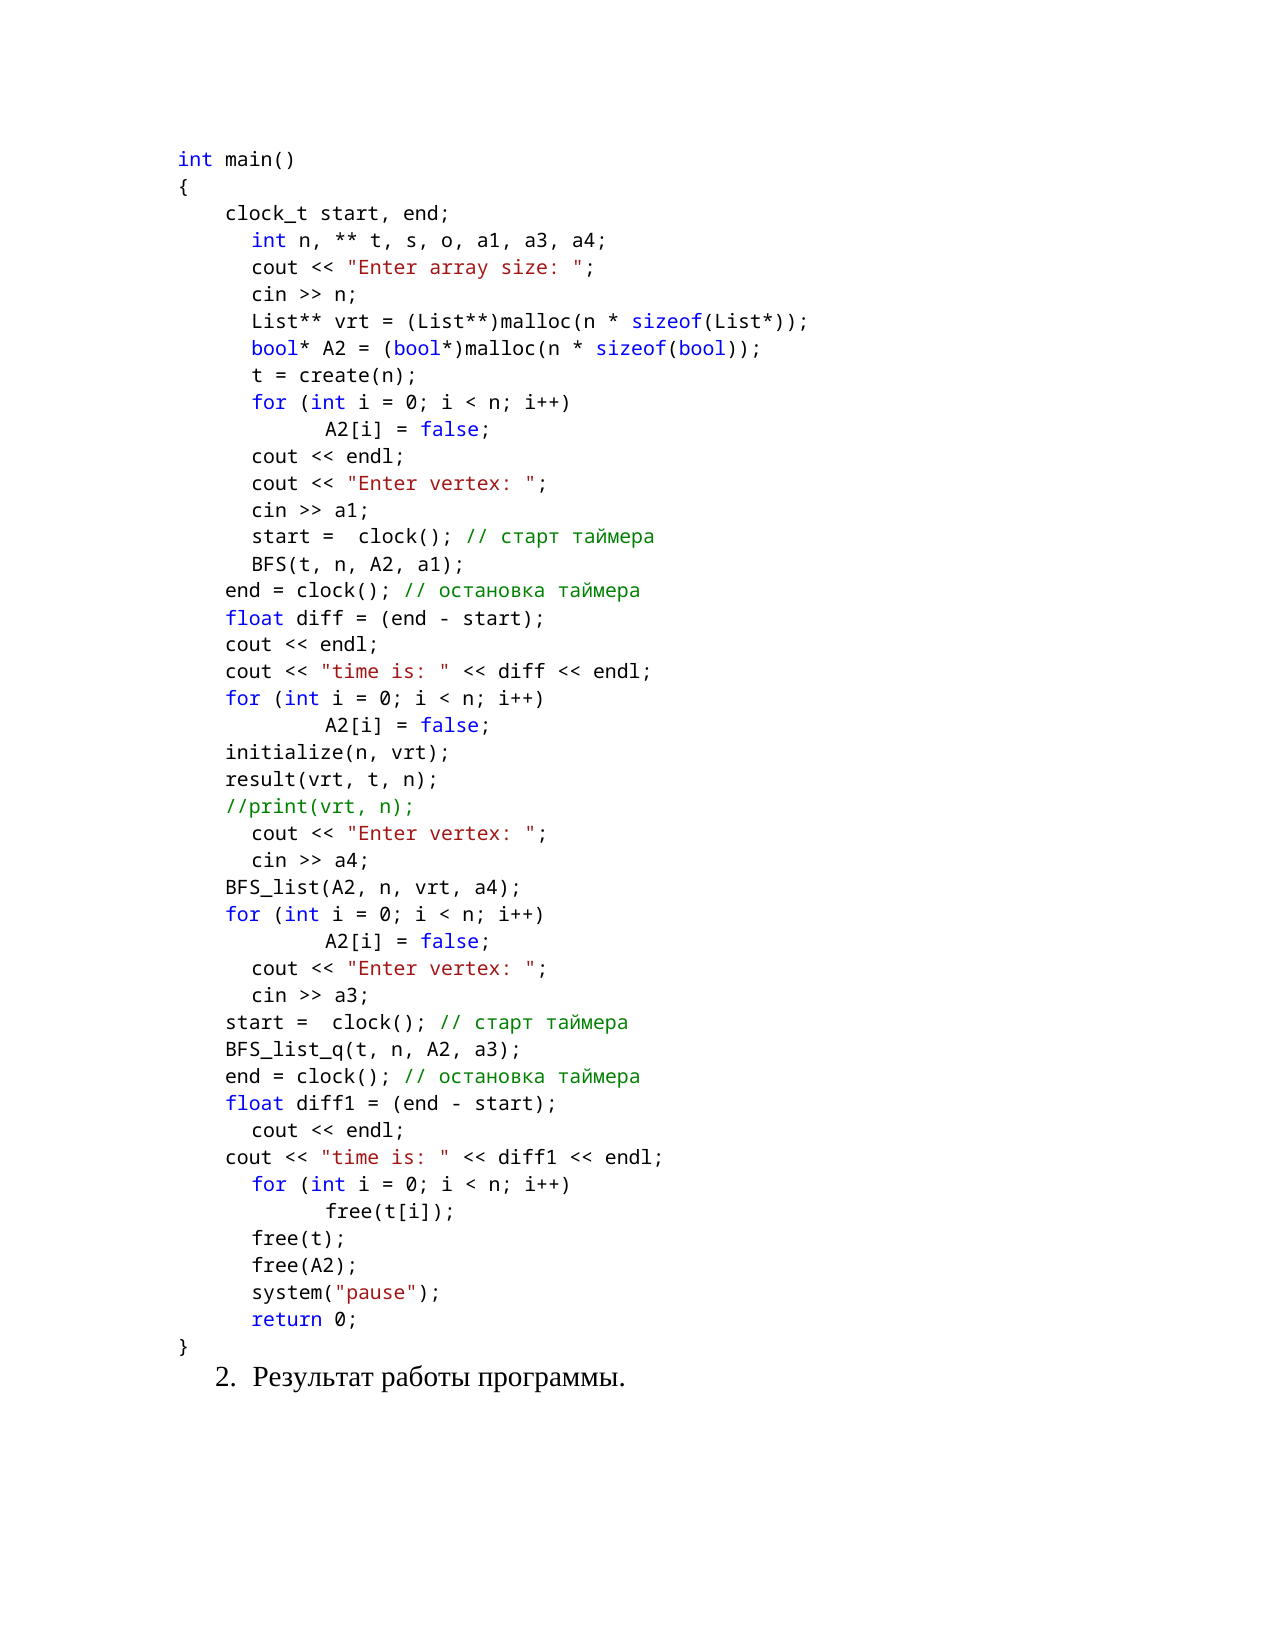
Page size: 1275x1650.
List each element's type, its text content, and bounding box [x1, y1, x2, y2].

text cout << "Enter vertex: "; [177, 469, 1186, 496]
text cin >> a3; [177, 981, 1186, 1008]
text BFS(t, n, A2, a1); [177, 550, 1186, 577]
text cout << endl; [177, 442, 1186, 469]
text free(A2); [177, 1251, 1186, 1278]
text int main() [177, 145, 1186, 172]
text float diff = (end - start); [177, 604, 1186, 631]
text } [177, 1332, 1186, 1359]
text free(t); [177, 1224, 1186, 1251]
text BFS_list_q(t, n, A2, a3); [177, 1035, 1186, 1062]
text BFS_list(A2, n, vrt, a4); [177, 873, 1186, 901]
text A2[i] = false; [177, 927, 1186, 954]
text cin >> n; [177, 280, 1186, 307]
text int n, ** t, s, o, a1, a3, a4; [177, 226, 1186, 253]
text system("pause"); [177, 1278, 1186, 1305]
text return 0; [177, 1305, 1186, 1332]
text cin >> a1; [177, 496, 1186, 523]
text List** vrt = (List**)malloc(n * sizeof(List*)); [177, 307, 1186, 334]
text end = clock(); // остановка таймера [177, 577, 1186, 604]
list Результат работы программы. [215, 1359, 1186, 1393]
text free(t[i]); [177, 1197, 1186, 1224]
text cout << endl; [177, 1116, 1186, 1143]
text for (int i = 0; i < n; i++) [177, 685, 1186, 712]
text cout << "Enter vertex: "; [177, 954, 1186, 981]
text cout << "Enter array size: "; [177, 253, 1186, 280]
text start = clock(); // старт таймера [177, 1008, 1186, 1035]
text A2[i] = false; [177, 712, 1186, 739]
text bool* A2 = (bool*)malloc(n * sizeof(bool)); [177, 334, 1186, 361]
text A2[i] = false; [177, 415, 1186, 442]
text { [177, 172, 1186, 199]
text end = clock(); // остановка таймера [177, 1062, 1186, 1089]
text cout << "Enter vertex: "; [177, 819, 1186, 847]
text cout << "time is: " << diff1 << endl; [177, 1143, 1186, 1170]
text float diff1 = (end - start); [177, 1089, 1186, 1116]
text cin >> a4; [177, 847, 1186, 873]
text start = clock(); // старт таймера [177, 523, 1186, 550]
text for (int i = 0; i < n; i++) [177, 388, 1186, 415]
text result(vrt, t, n); [177, 766, 1186, 793]
text cout << "time is: " << diff << endl; [177, 658, 1186, 685]
text clock_t start, end; [177, 199, 1186, 226]
text cout << endl; [177, 631, 1186, 658]
text t = create(n); [177, 361, 1186, 388]
text initialize(n, vrt); [177, 739, 1186, 766]
text //print(vrt, n); [177, 793, 1186, 819]
text for (int i = 0; i < n; i++) [177, 901, 1186, 927]
text for (int i = 0; i < n; i++) [177, 1170, 1186, 1197]
